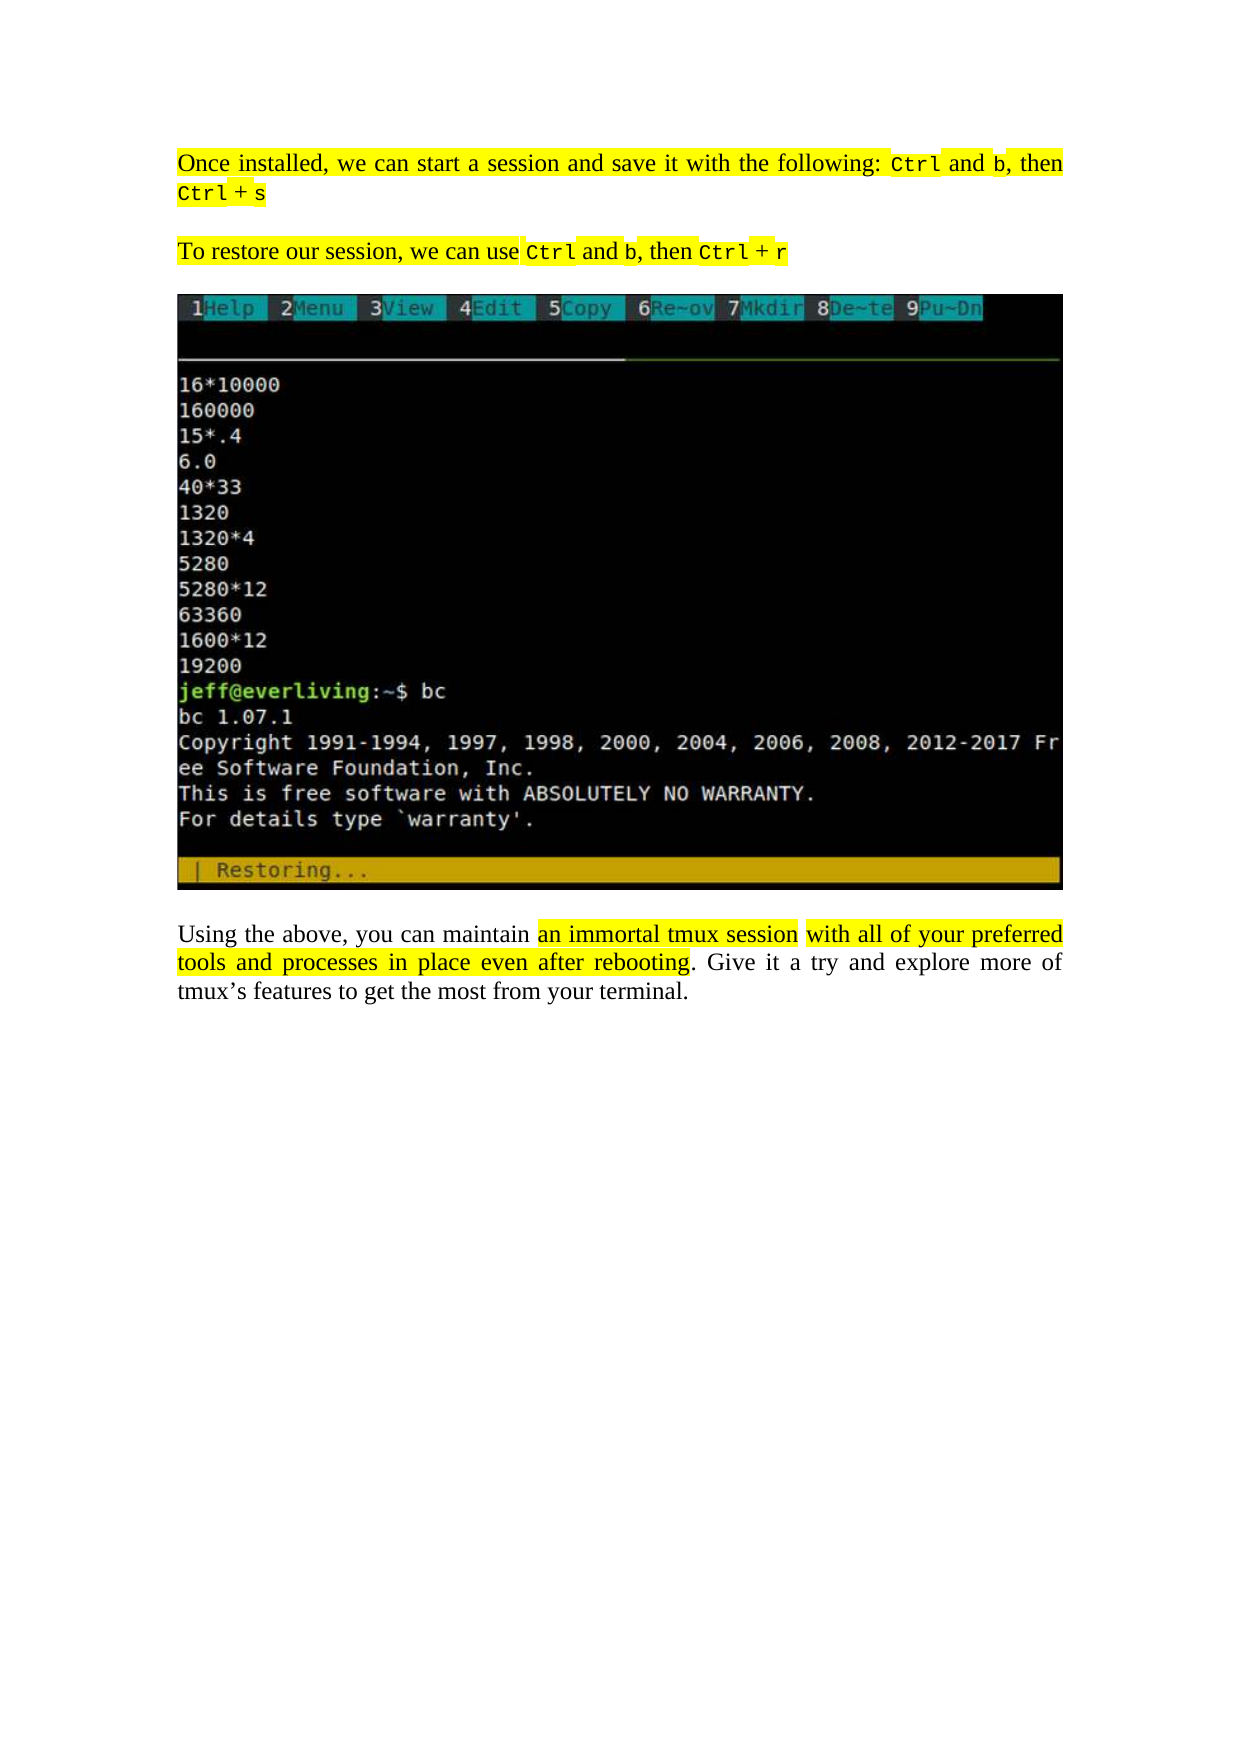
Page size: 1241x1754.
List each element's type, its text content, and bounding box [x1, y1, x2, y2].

text To restore our session, we can use Ctrl and b, then Ctrl + r [775, 236, 1063, 266]
text Once installed, we can start a session and save it with the following: Ctrl and b, then Ctrl + s [177, 176, 1063, 207]
picture [177, 294, 1063, 890]
text Using the above, you can maintain an immortal tmux session with all of your preferred tools and processes in place even after rebooting. Give it a try and explore more of tmux’s features to get the most from your terminal. [177, 919, 1063, 1005]
